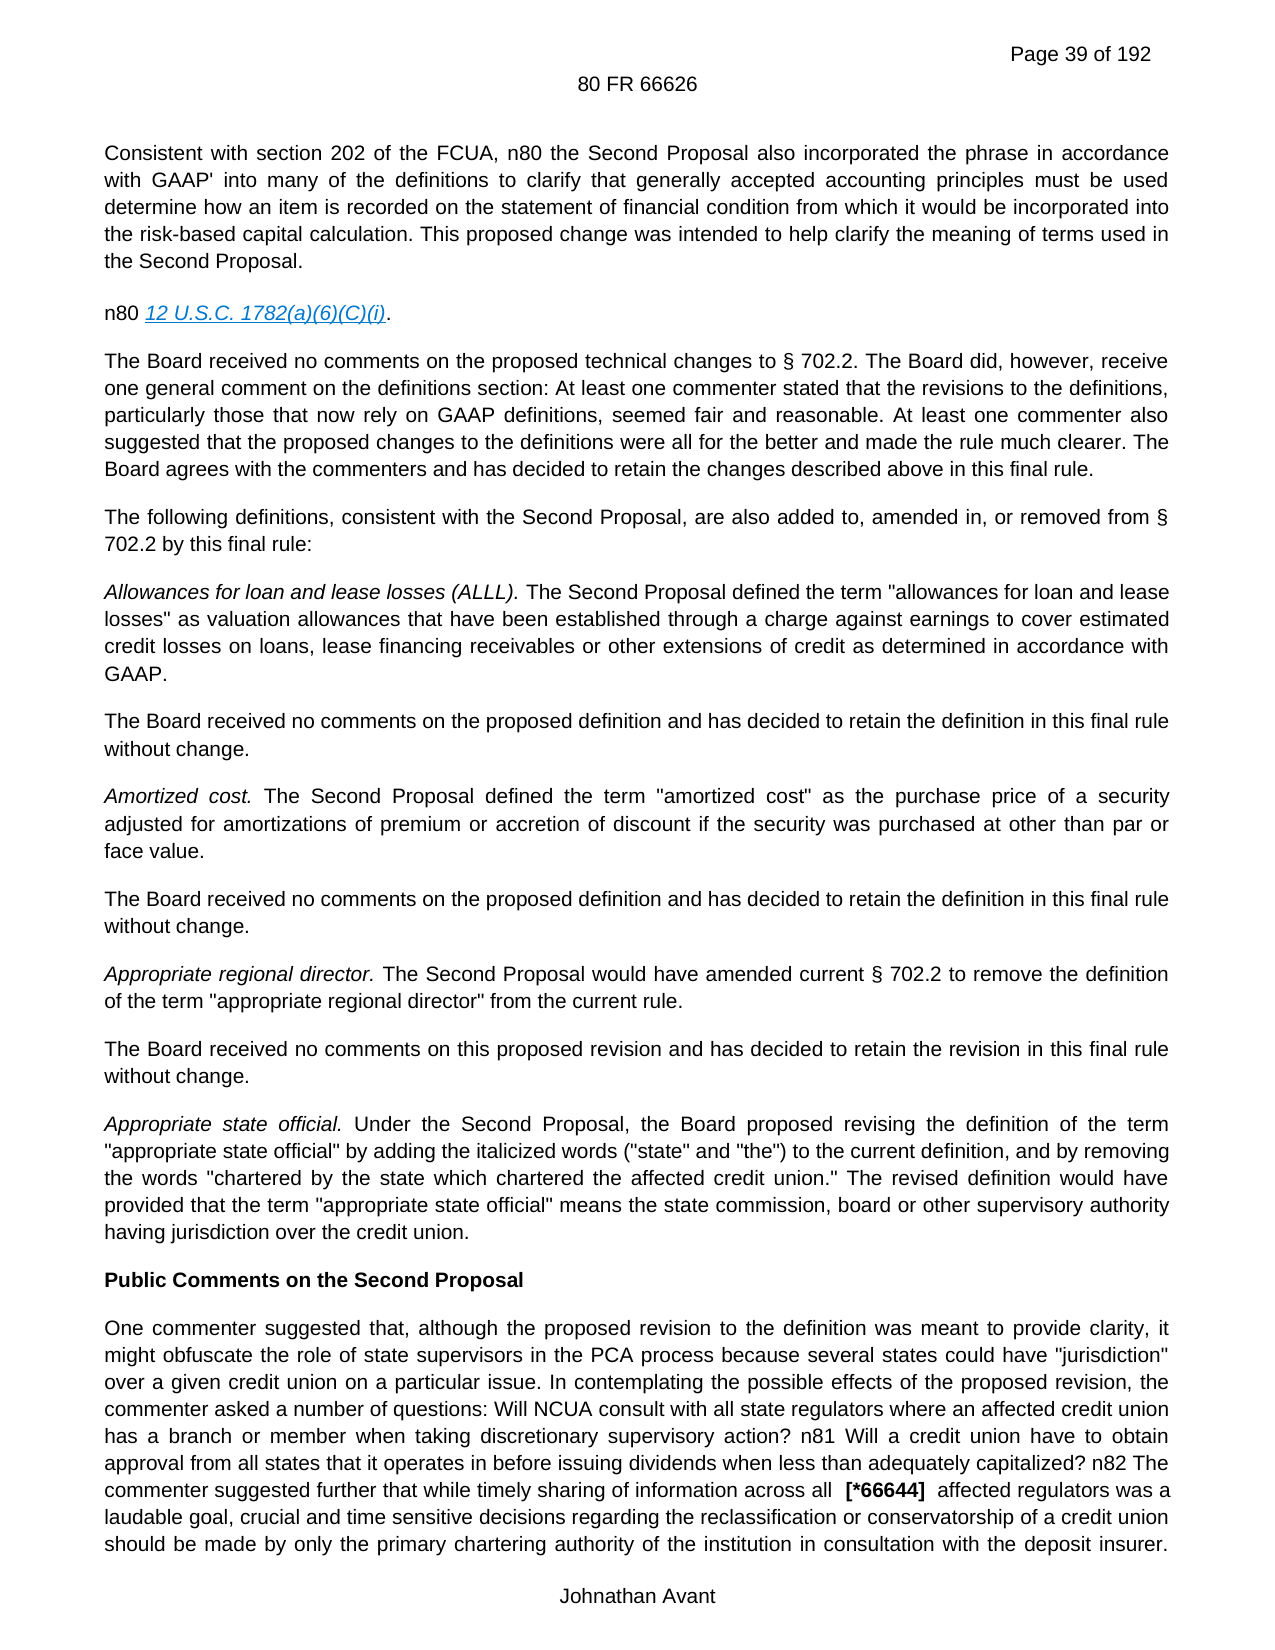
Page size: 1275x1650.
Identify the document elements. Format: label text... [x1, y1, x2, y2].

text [104, 1312, 1171, 1556]
text Appropriate regional director. The Second Proposal would have amended current § 702.2 to remove the definition of the term "appropriate regional director" from the current rule. [104, 958, 1171, 1012]
text Public Comments on the Second Proposal [104, 1264, 1171, 1292]
text Amortized cost. The Second Proposal defined the term "amortized cost" as the purchase price of a security adjusted for amortizations of premium or accretion of discount if the security was purchased at other than par or face value. [104, 781, 1171, 862]
text Appropriate state official. Under the Second Proposal, the Board proposed revising the definition of the term "appropriate state official" by adding the italicized words ("state" and "the") to the current definition, and by removing the words "chartered by the state which chartered the affected credit union." The revised definition would have provided that the term "appropriate state official" means the state commission, board or other supervisory authority having jurisdiction over the credit union. [104, 1108, 1171, 1244]
text The Board received no comments on the proposed technical changes to § 702.2. The Board did, however, receive one general comment on the definitions section: At least one commenter stated that the revisions to the definitions, particularly those that now rely on GAAP definitions, seemed fair and reasonable. At least one commenter also suggested that the proposed changes to the definitions were all for the better and made the rule much clearer. The Board agrees with the commenters and has decided to retain the changes described above in this final rule. [104, 346, 1171, 481]
text The Board received no comments on this proposed revision and has decided to retain the revision in this final rule without change. [104, 1033, 1171, 1087]
text The Board received no comments on the proposed definition and has decided to retain the definition in this final rule without change. [104, 883, 1171, 937]
text Allowances for loan and lease losses (ALLL). The Second Proposal defined the term "allowances for loan and lease losses" as valuation allowances that have been established through a charge against earnings to cover estimated credit losses on loans, lease financing receivables or other extensions of credit as determined in accordance with GAAP. [104, 577, 1171, 685]
text n80 12 U.S.C. 1782(a)(6)(C)(i). [104, 298, 1171, 325]
text Consistent with section 202 of the FCUA, n80 the Second Proposal also incorporated the phrase in accordance with GAAP' into many of the definitions to clarify that generally accepted accounting principles must be used determine how an item is recorded on the statement of financial condition from which it would be incorporated into the risk-based capital calculation. This proposed change was intended to help clarify the meaning of terms used in the Second Proposal. [104, 137, 1171, 273]
text The Board received no comments on the proposed definition and has decided to retain the definition in this final rule without change. [104, 706, 1171, 760]
text The following definitions, consistent with the Second Proposal, are also added to, amended in, or removed from § 702.2 by this final rule: [104, 502, 1171, 556]
